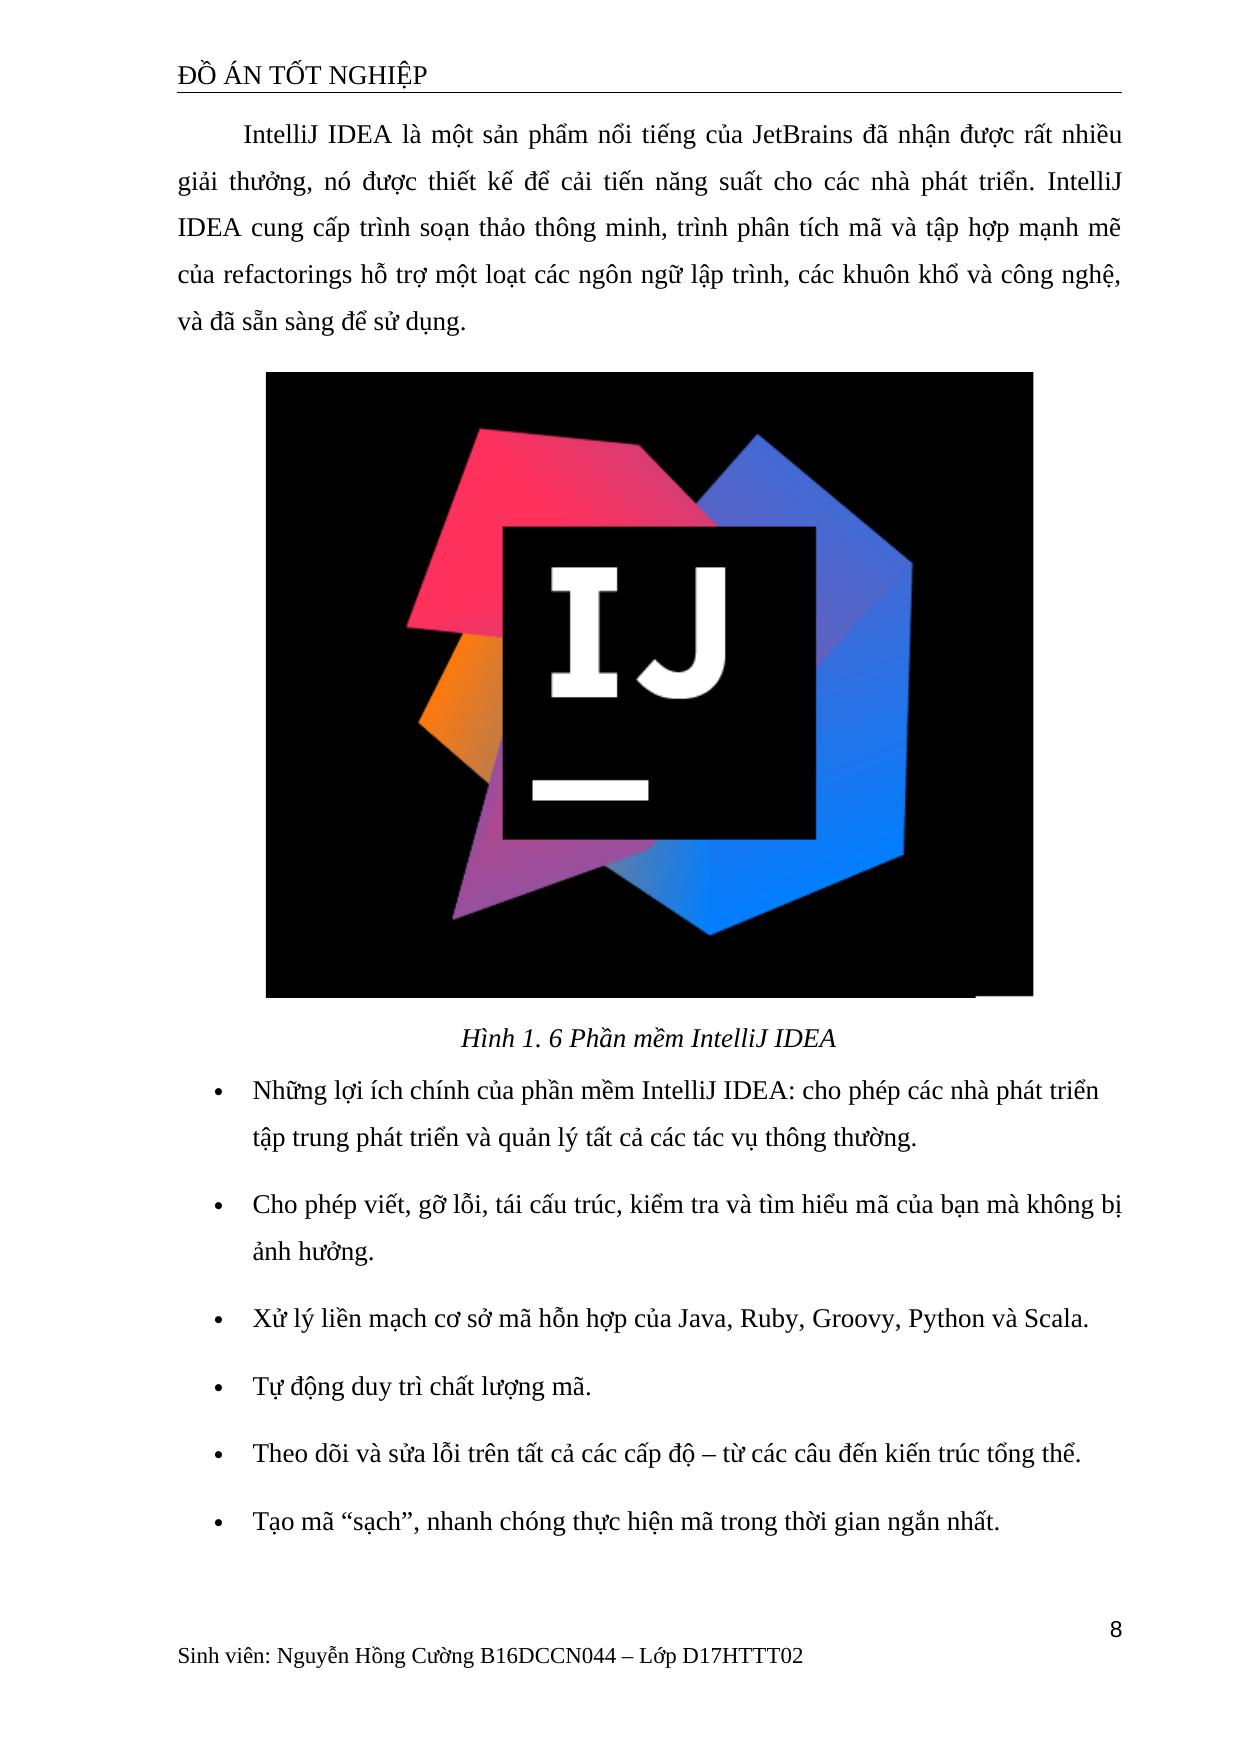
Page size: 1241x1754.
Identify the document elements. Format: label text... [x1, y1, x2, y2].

list Tự động duy trì chất lượng mã. [215, 1370, 1122, 1401]
list Tạo mã “sạch”, nhanh chóng thực hiện mã trong thời gian ngắn nhất. [215, 1505, 1122, 1536]
picture [265, 372, 1034, 998]
list Theo dõi và sửa lỗi trên tất cả các cấp độ – từ các câu đến kiến trúc tổng thể. [215, 1437, 1122, 1469]
list Những lợi ích chính của phần mềm IntelliJ IDEA: cho phép các nhà phát triển tập trung phát triển và quản lý tất cả các tác vụ thông thường. [215, 1074, 1122, 1152]
list Cho phép viết, gỡ lỗi, tái cấu trúc, kiểm tra và tìm hiểu mã của bạn mà không bị ảnh hưởng. [215, 1188, 1122, 1266]
text IntelliJ IDEA là một sản phẩm nổi tiếng của JetBrains đã nhận được rất nhiều giải thưởng, nó được thiết kế để cải tiến năng suất cho các nhà phát triển. IntelliJ IDEA cung cấp trình soạn thảo thông minh, trình phân tích mã và tập hợp mạnh mẽ của refactorings hỗ trợ một loạt các ngôn ngữ lập trình, các khuôn khổ và công nghệ, và đã sẵn sàng để sử dụng. [177, 118, 1122, 336]
list Xử lý liền mạch cơ sở mã hỗn hợp của Java, Ruby, Groovy, Python và Scala. [215, 1302, 1122, 1334]
